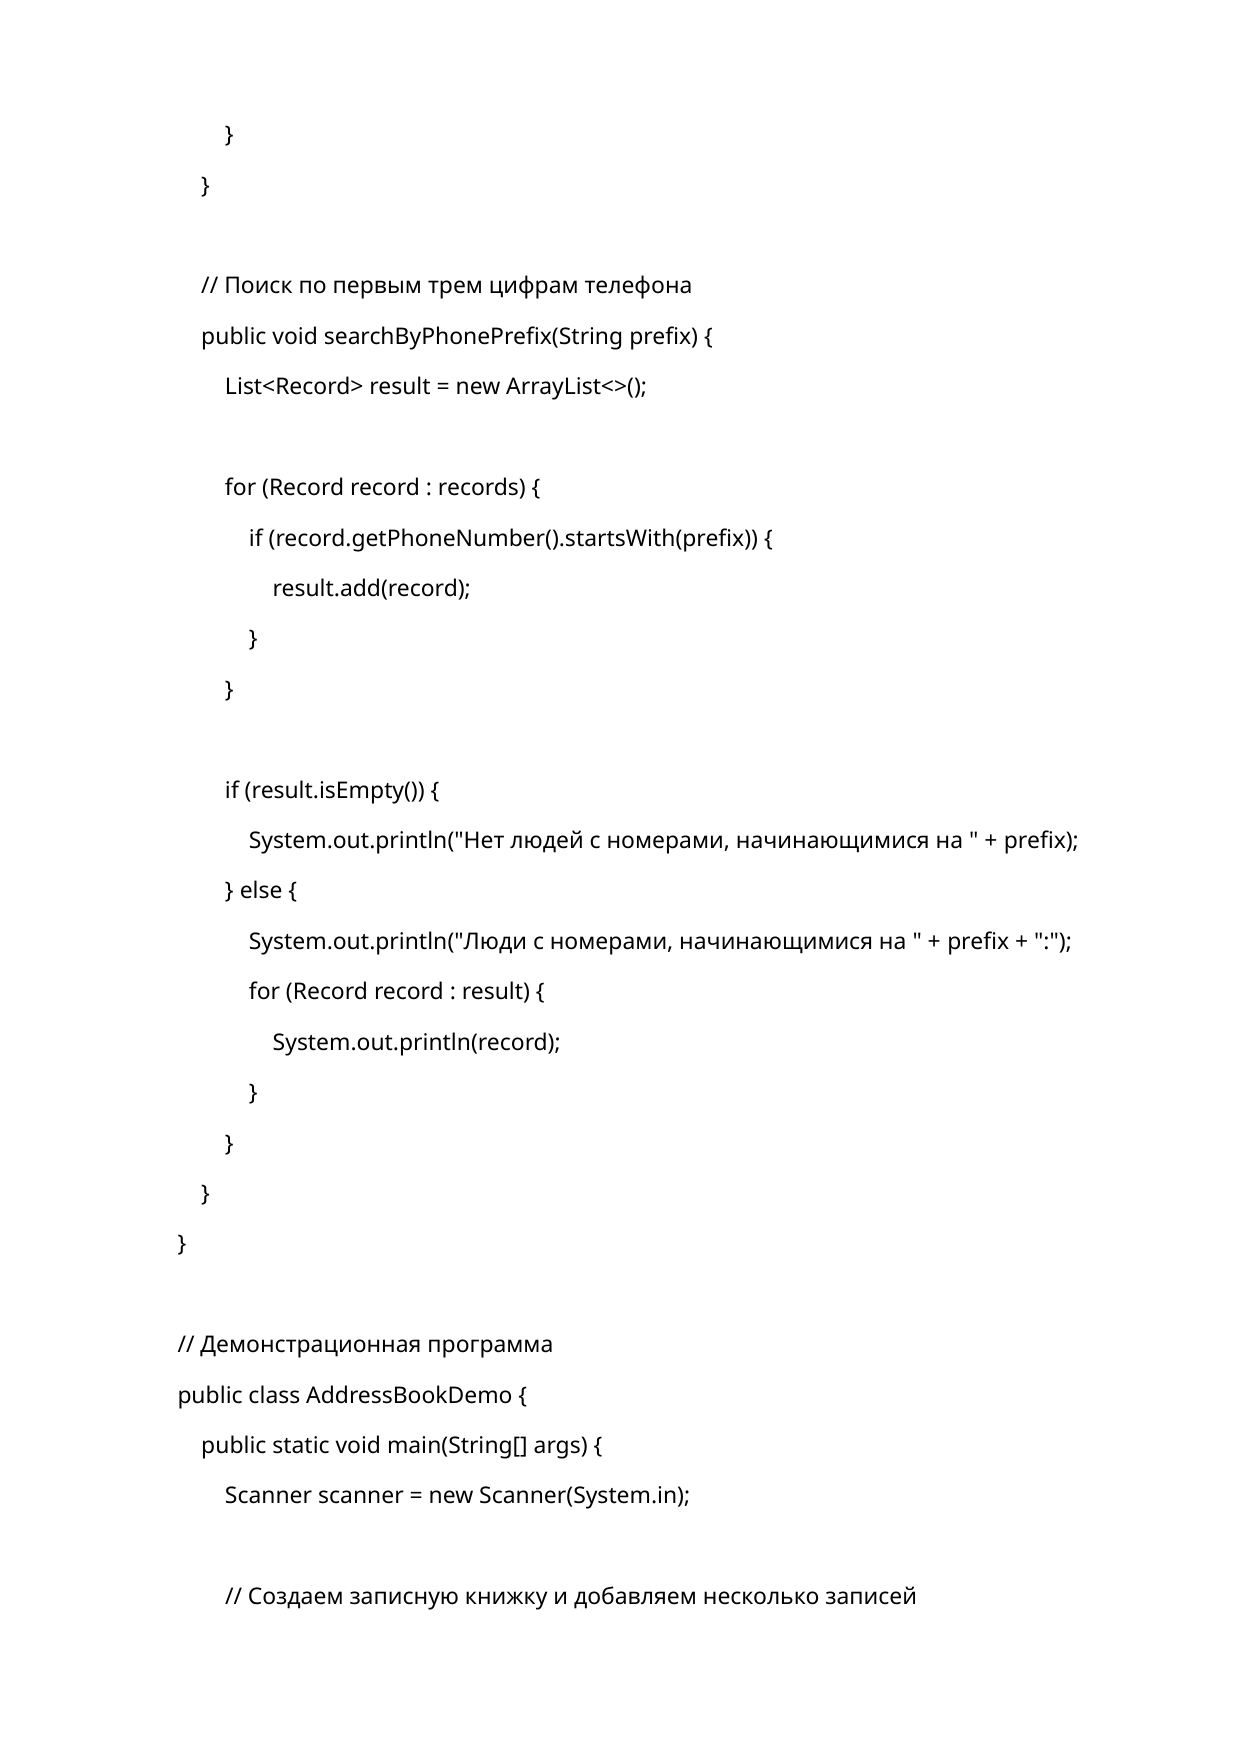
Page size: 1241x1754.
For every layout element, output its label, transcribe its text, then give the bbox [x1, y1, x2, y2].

text } [177, 168, 1152, 200]
text } [177, 1227, 1152, 1258]
text } [177, 1177, 1152, 1208]
text // Демонстрационная программа [177, 1328, 1152, 1359]
text // Поиск по первым трем цифрам телефона [177, 269, 1152, 301]
text System.out.println(record); [177, 1026, 1152, 1057]
text List<Record> result = new ArrayList<>(); [177, 370, 1152, 401]
text } [177, 673, 1152, 704]
text } [177, 622, 1152, 653]
text } [177, 118, 1152, 149]
text } [177, 1126, 1152, 1158]
text if (result.isEmpty()) { [177, 773, 1152, 805]
text // Создаем записную книжку и добавляем несколько записей [177, 1580, 1152, 1611]
text for (Record record : records) { [177, 471, 1152, 502]
text public static void main(String[] args) { [177, 1429, 1152, 1460]
text result.add(record); [177, 572, 1152, 603]
text if (record.getPhoneNumber().startsWith(prefix)) { [177, 521, 1152, 553]
text System.out.println("Люди с номерами, начинающимися на " + prefix + ":"); [177, 925, 1152, 956]
text public class AddressBookDemo { [177, 1378, 1152, 1410]
text System.out.println("Нет людей с номерами, начинающимися на " + prefix); [177, 824, 1152, 855]
text public void searchByPhonePrefix(String prefix) { [177, 320, 1152, 351]
text Scanner scanner = new Scanner(System.in); [177, 1479, 1152, 1511]
text for (Record record : result) { [177, 975, 1152, 1006]
text } [177, 1076, 1152, 1107]
text } else { [177, 874, 1152, 906]
